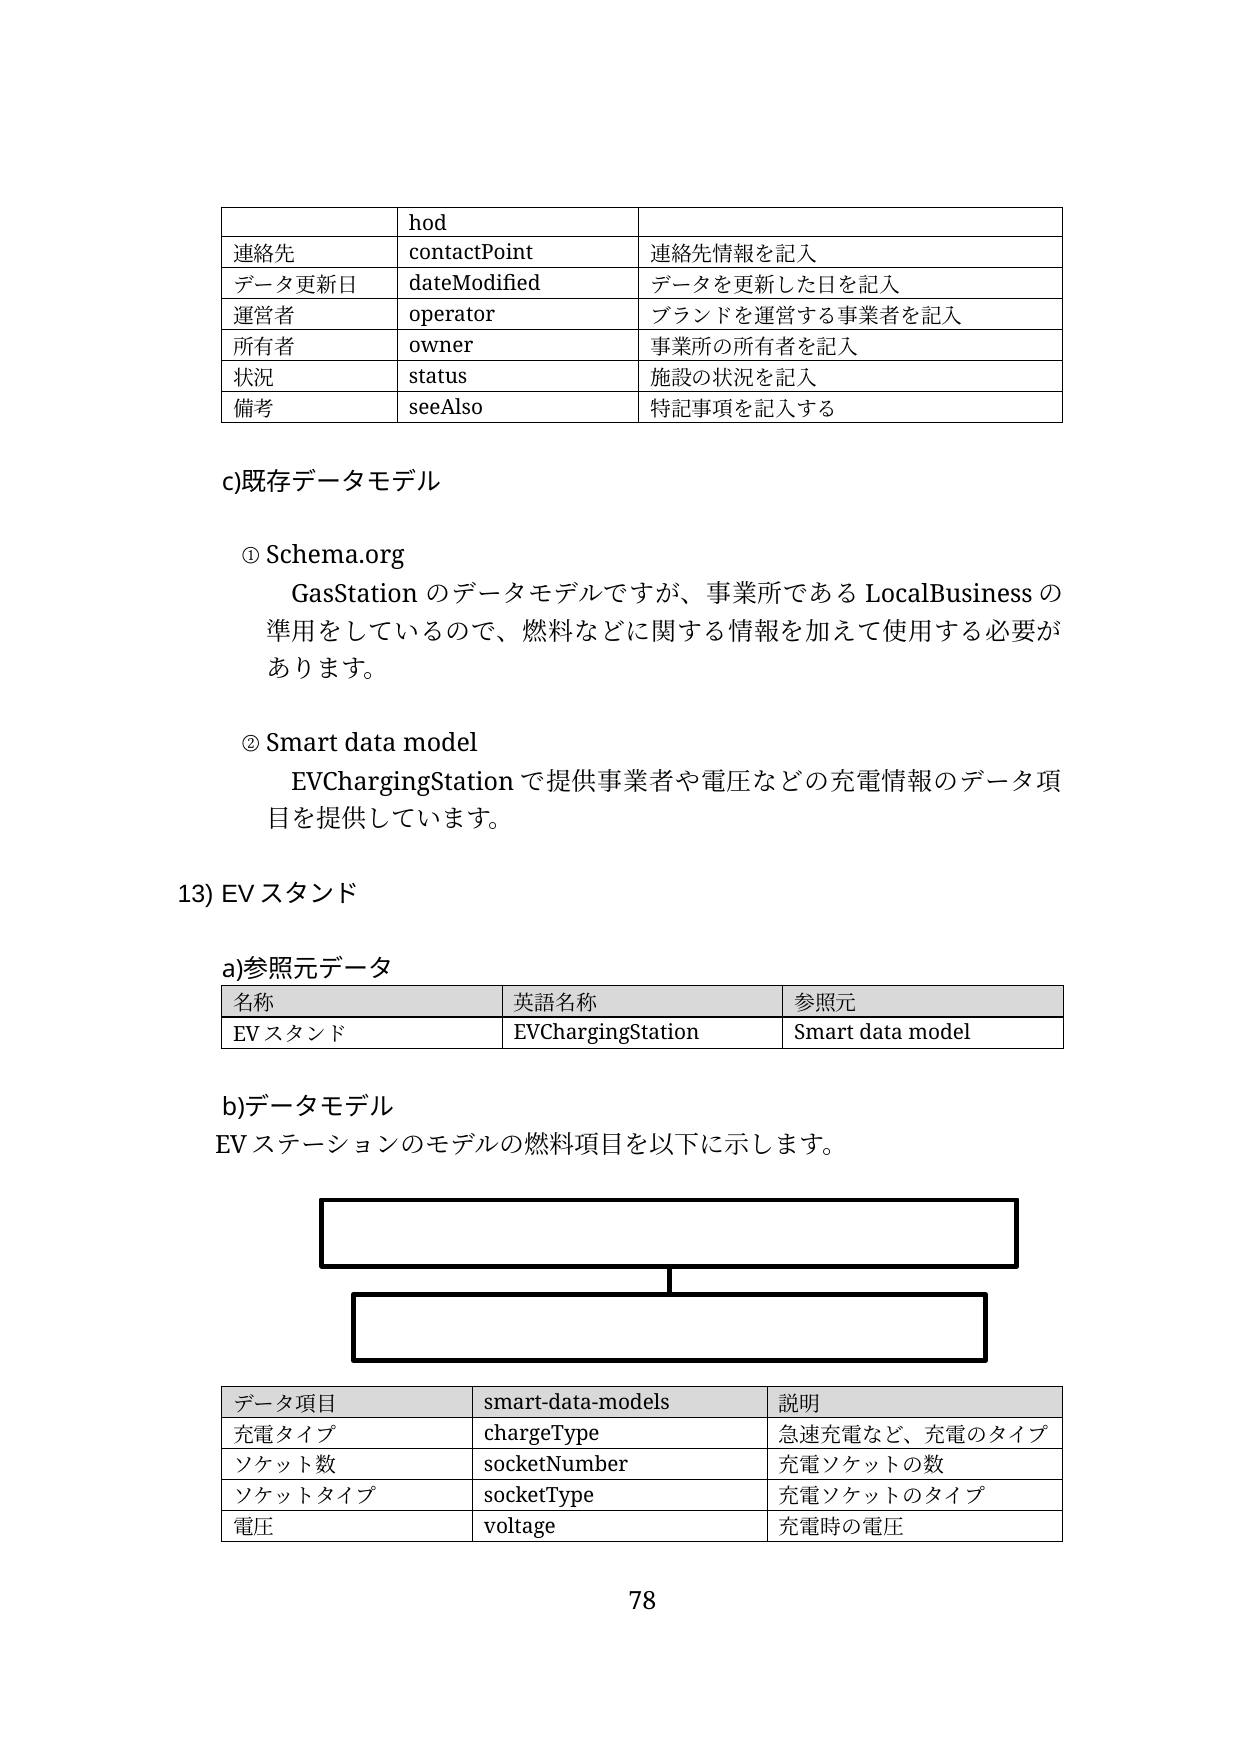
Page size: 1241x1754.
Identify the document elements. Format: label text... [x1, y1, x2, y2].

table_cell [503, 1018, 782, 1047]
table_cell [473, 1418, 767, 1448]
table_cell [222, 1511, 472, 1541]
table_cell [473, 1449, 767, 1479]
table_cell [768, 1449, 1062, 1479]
subtitle Smart data model [241, 723, 1063, 760]
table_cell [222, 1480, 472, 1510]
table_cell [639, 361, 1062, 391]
subtitle データモデル [222, 1086, 1063, 1123]
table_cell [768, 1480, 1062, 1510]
subtitle Schema.org [241, 535, 1063, 573]
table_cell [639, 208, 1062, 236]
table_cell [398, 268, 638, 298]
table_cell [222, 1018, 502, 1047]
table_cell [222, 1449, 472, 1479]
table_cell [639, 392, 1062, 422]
text GasStation のデータモデルですが、事業所であるLocalBusinessの準用をしているので、燃料などに関する情報を加えて使用する必要があります。 [266, 573, 1063, 685]
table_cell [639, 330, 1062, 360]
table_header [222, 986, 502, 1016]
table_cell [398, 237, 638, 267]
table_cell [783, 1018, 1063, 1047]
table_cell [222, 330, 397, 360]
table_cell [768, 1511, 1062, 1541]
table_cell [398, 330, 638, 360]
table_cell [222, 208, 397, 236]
text EVステーションのモデルの燃料項目を以下に示します。 [190, 1123, 1063, 1161]
text EVChargingStationで提供事業者や電圧などの充電情報のデータ項目を提供しています。 [266, 760, 1063, 835]
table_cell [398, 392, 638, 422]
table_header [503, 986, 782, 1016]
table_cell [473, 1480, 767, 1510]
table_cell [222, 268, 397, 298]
subtitle 既存データモデル [222, 460, 1063, 498]
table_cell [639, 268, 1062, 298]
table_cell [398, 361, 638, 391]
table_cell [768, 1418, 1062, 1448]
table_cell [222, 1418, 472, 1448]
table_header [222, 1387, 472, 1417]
subtitle 参照元データ [222, 948, 1063, 985]
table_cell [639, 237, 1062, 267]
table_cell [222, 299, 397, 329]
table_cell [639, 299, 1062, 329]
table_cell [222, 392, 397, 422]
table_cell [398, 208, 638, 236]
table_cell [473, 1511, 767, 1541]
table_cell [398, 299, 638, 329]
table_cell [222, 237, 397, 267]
subtitle EVスタンド [177, 873, 1063, 910]
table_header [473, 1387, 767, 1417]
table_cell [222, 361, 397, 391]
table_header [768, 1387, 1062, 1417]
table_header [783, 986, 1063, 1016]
